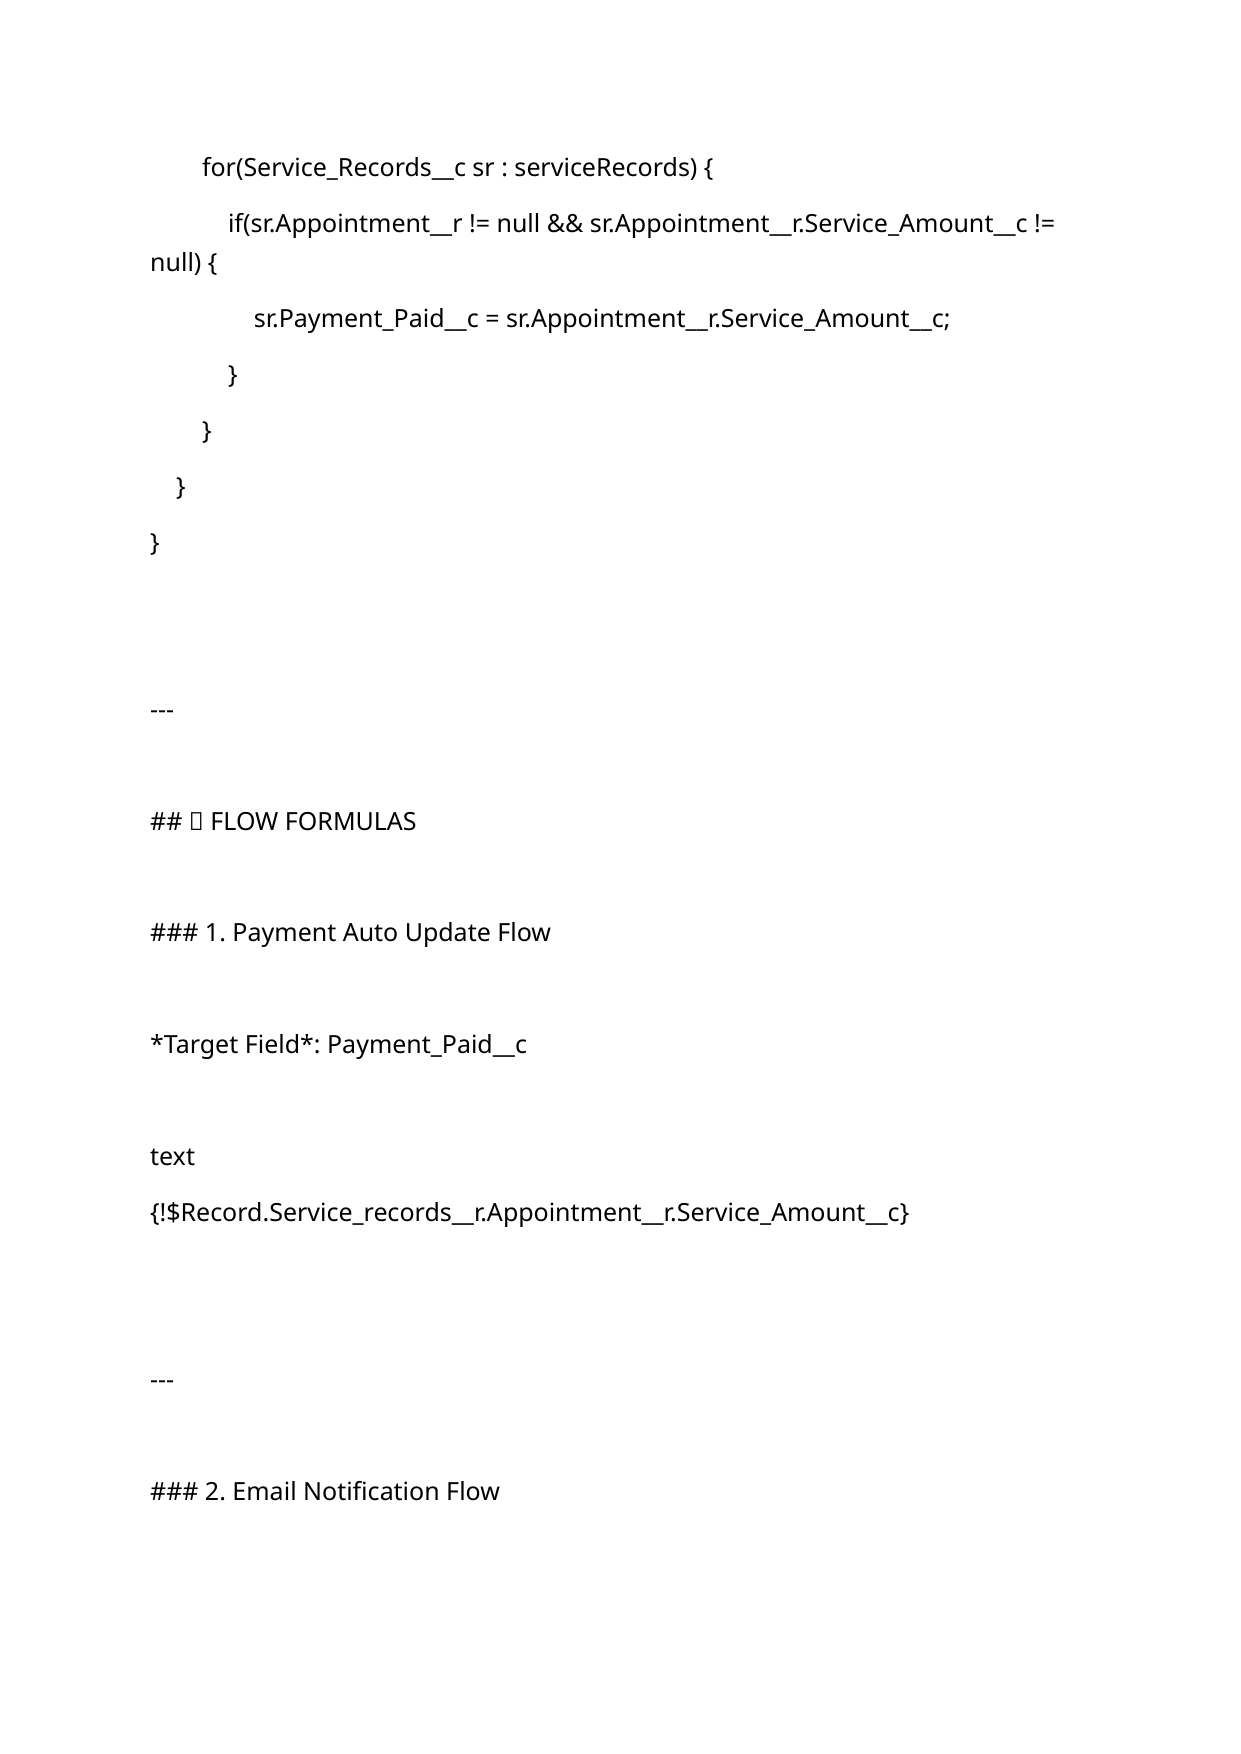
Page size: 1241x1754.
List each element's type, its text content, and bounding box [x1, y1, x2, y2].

text if(sr.Appointment__r != null && sr.Appointment__r.Service_Amount__c != null) { [150, 206, 1090, 279]
text ### 2. Email Notification Flow [150, 1473, 1090, 1507]
text } [150, 357, 1090, 391]
text } [150, 468, 1090, 502]
text *Target Field*: Payment_Paid__c [150, 1027, 1090, 1061]
text --- [150, 1362, 1090, 1396]
text text [150, 1138, 1090, 1172]
text } [150, 524, 1090, 558]
text for(Service_Records__c sr : serviceRecords) { [150, 150, 1090, 184]
text } [150, 412, 1090, 447]
text sr.Payment_Paid__c = sr.Appointment__r.Service_Amount__c; [150, 301, 1090, 335]
text ### 1. Payment Auto Update Flow [150, 915, 1090, 949]
text --- [150, 692, 1090, 726]
text ## 🔁 FLOW FORMULAS [150, 803, 1090, 837]
text {!$Record.Service_records__r.Appointment__r.Service_Amount__c} [150, 1194, 1090, 1228]
